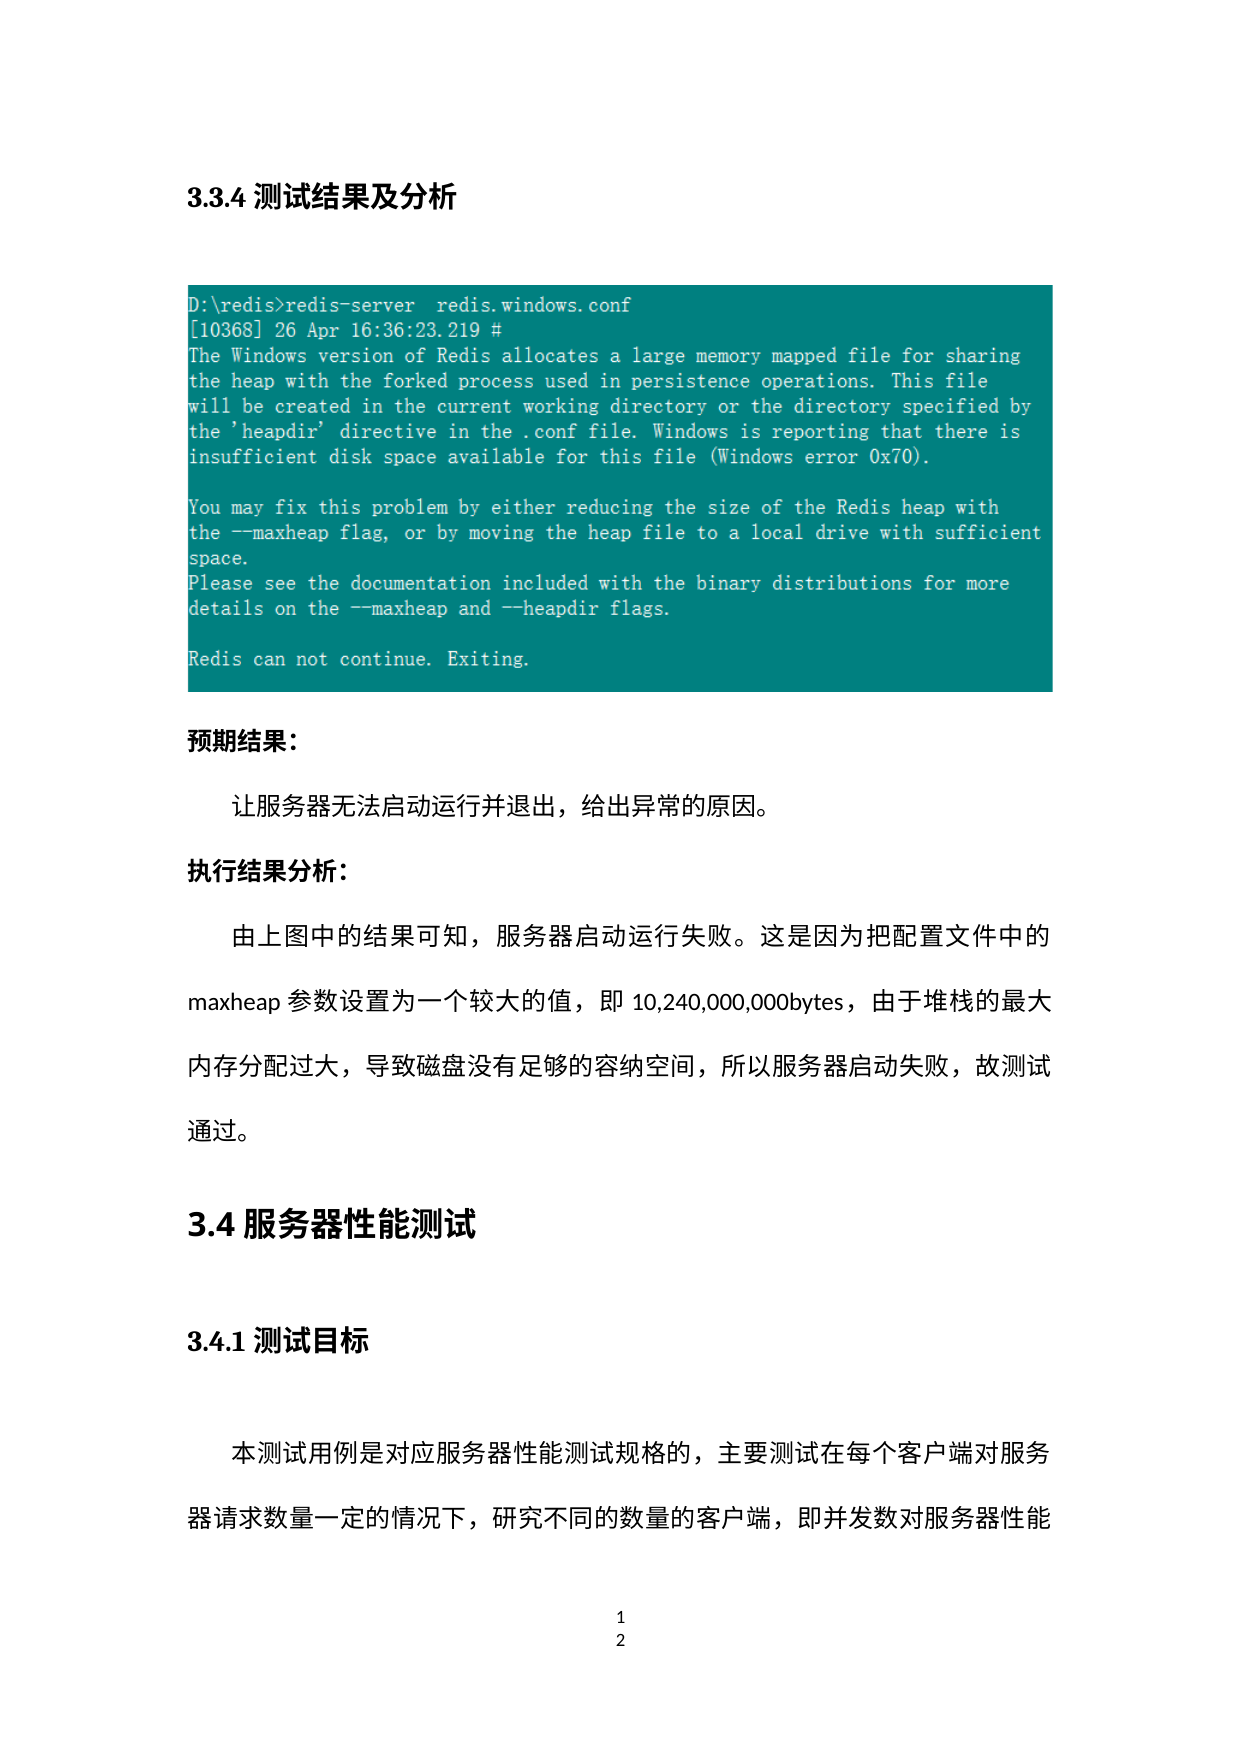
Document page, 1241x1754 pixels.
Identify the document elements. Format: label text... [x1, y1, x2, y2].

subtitle 3.3.4 测试结果及分析 [187, 162, 1053, 227]
text 预期结果： [187, 707, 1053, 772]
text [187, 1419, 1053, 1549]
text 让服务器无法启动运行并退出，给出异常的原因。 [187, 772, 1053, 837]
subtitle 3.4.1 测试目标 [187, 1306, 1053, 1371]
text 执行结果分析： [187, 837, 1053, 902]
text 由上图中的结果可知，服务器启动运行失败。这是因为把配置文件中的maxheap参数设置为一个较大的值，即10,240,000,000bytes，由于堆栈的最大内存分配过大，导致磁盘没有足够的容纳空间，所以服务器启动失败，故测试通过。 [187, 902, 1053, 1162]
subtitle 3.4 服务器性能测试 [187, 1189, 1053, 1254]
